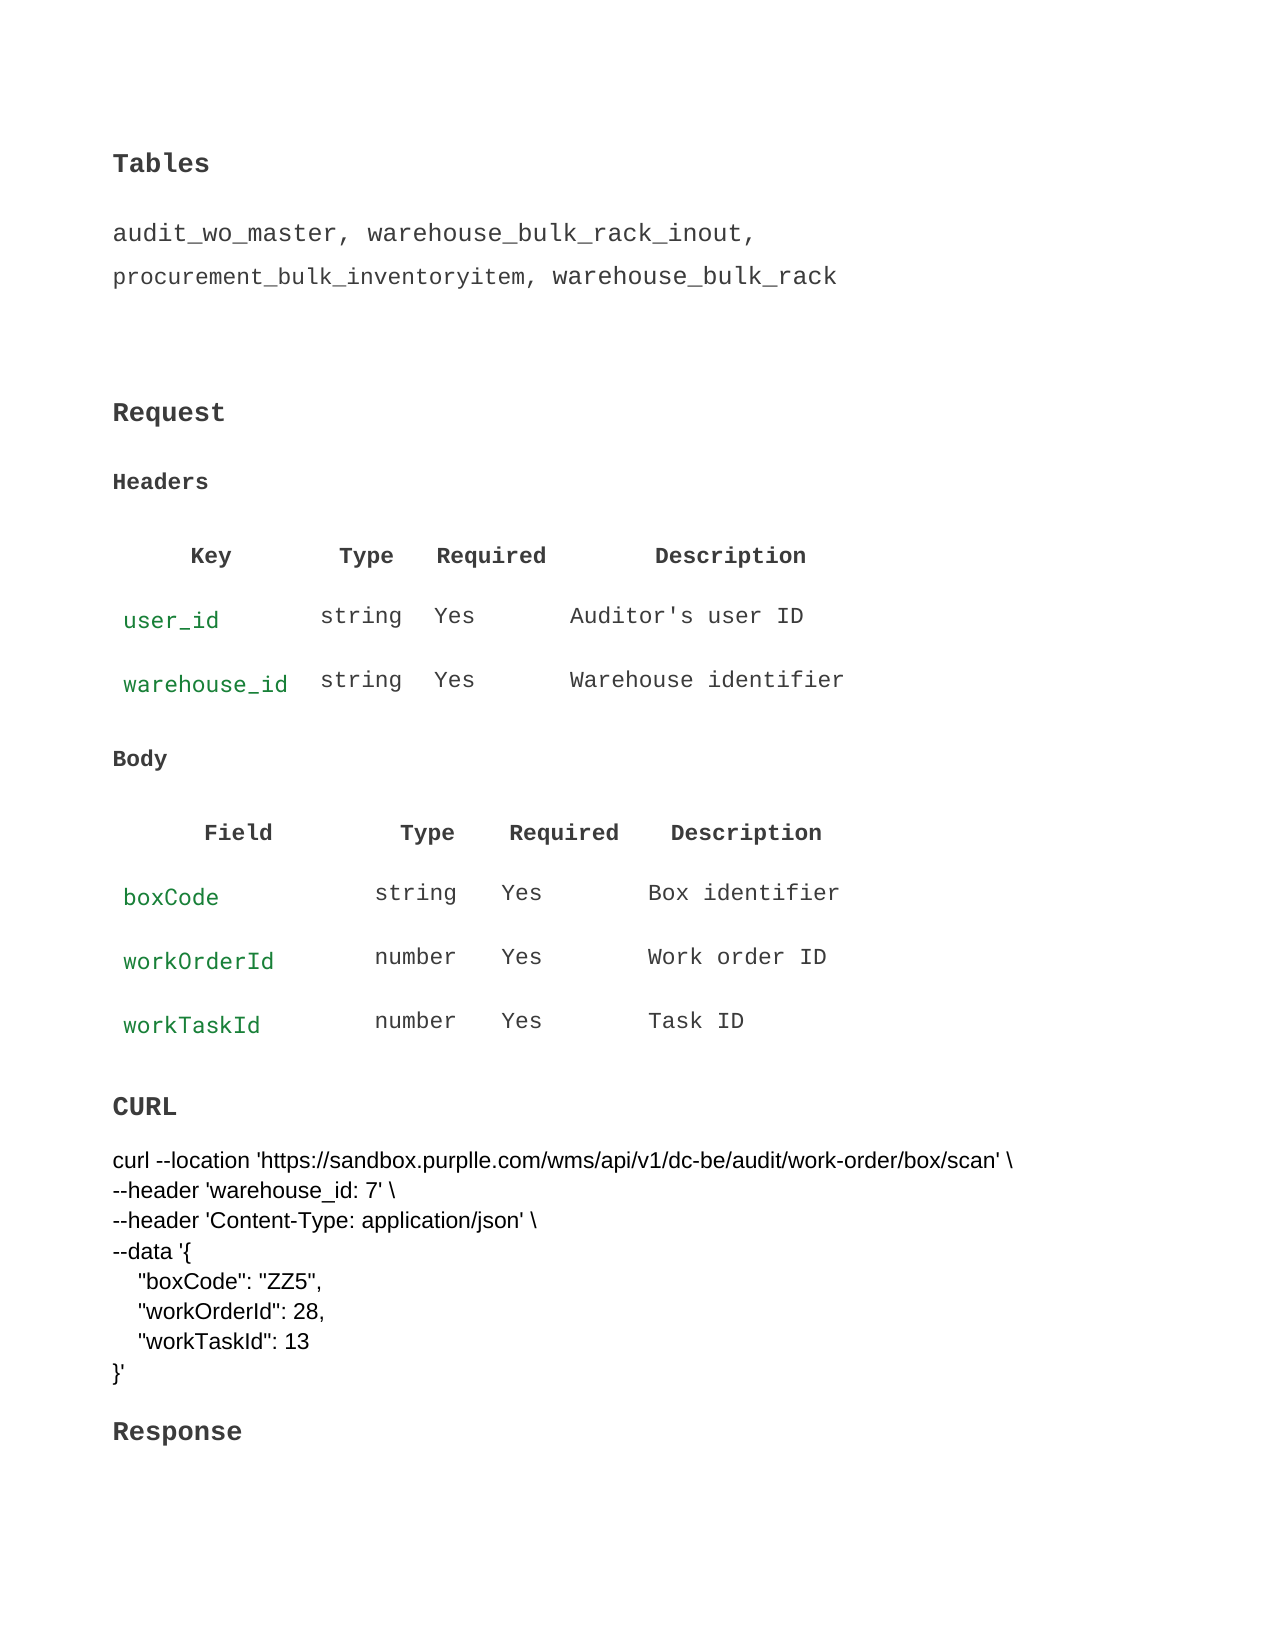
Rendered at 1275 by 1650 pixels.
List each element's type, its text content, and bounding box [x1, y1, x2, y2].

subtitle Request [112, 399, 1162, 430]
table_cell Box identifier [638, 871, 855, 935]
text }' [112, 1358, 1162, 1385]
table_cell user_id [113, 594, 309, 658]
table_header Type [309, 534, 423, 594]
text Body [112, 747, 1162, 773]
table_header Type [364, 811, 491, 871]
table_cell string [309, 658, 423, 722]
table_cell Work order ID [638, 935, 855, 999]
text Headers [112, 470, 1162, 496]
table_header Field [113, 811, 364, 871]
subtitle Tables [112, 150, 1162, 181]
text --header 'warehouse_id: 7' \ [112, 1177, 1162, 1203]
text curl --location 'https://sandbox.purplle.com/wms/api/v1/dc-be/audit/work-order/box/scan' \ [112, 1147, 1162, 1173]
table_cell Task ID [638, 999, 855, 1063]
subtitle Response [112, 1418, 1162, 1448]
text --header 'Content-Type: application/json' \ [112, 1207, 1162, 1234]
table_cell Yes [424, 658, 559, 722]
text audit_wo_master, warehouse_bulk_rack_inout, procurement_bulk_inventoryitem, warehouse_bulk_rack [112, 221, 1162, 292]
table_header Description [559, 534, 902, 594]
table_cell Auditor's user ID [559, 594, 902, 658]
table_cell string [309, 594, 423, 658]
table_cell Yes [424, 594, 559, 658]
table_cell string [364, 871, 491, 935]
table_cell workOrderId [113, 935, 364, 999]
table_cell Yes [491, 935, 637, 999]
text "boxCode": "ZZ5", [112, 1268, 1162, 1294]
table_header Required [424, 534, 559, 594]
table_cell number [364, 999, 491, 1063]
table_header Description [638, 811, 855, 871]
text "workOrderId": 28, [112, 1298, 1162, 1324]
table_cell Yes [491, 999, 637, 1063]
table_header Required [491, 811, 637, 871]
table_header Key [113, 534, 309, 594]
text --data '{ [112, 1238, 1162, 1264]
table_cell Yes [491, 871, 637, 935]
table_cell boxCode [113, 871, 364, 935]
table_cell warehouse_id [113, 658, 309, 722]
subtitle CURL [112, 1093, 1162, 1123]
text "workTaskId": 13 [112, 1328, 1162, 1354]
table_cell workTaskId [113, 999, 364, 1063]
table_cell number [364, 935, 491, 999]
table_cell Warehouse identifier [559, 658, 902, 722]
